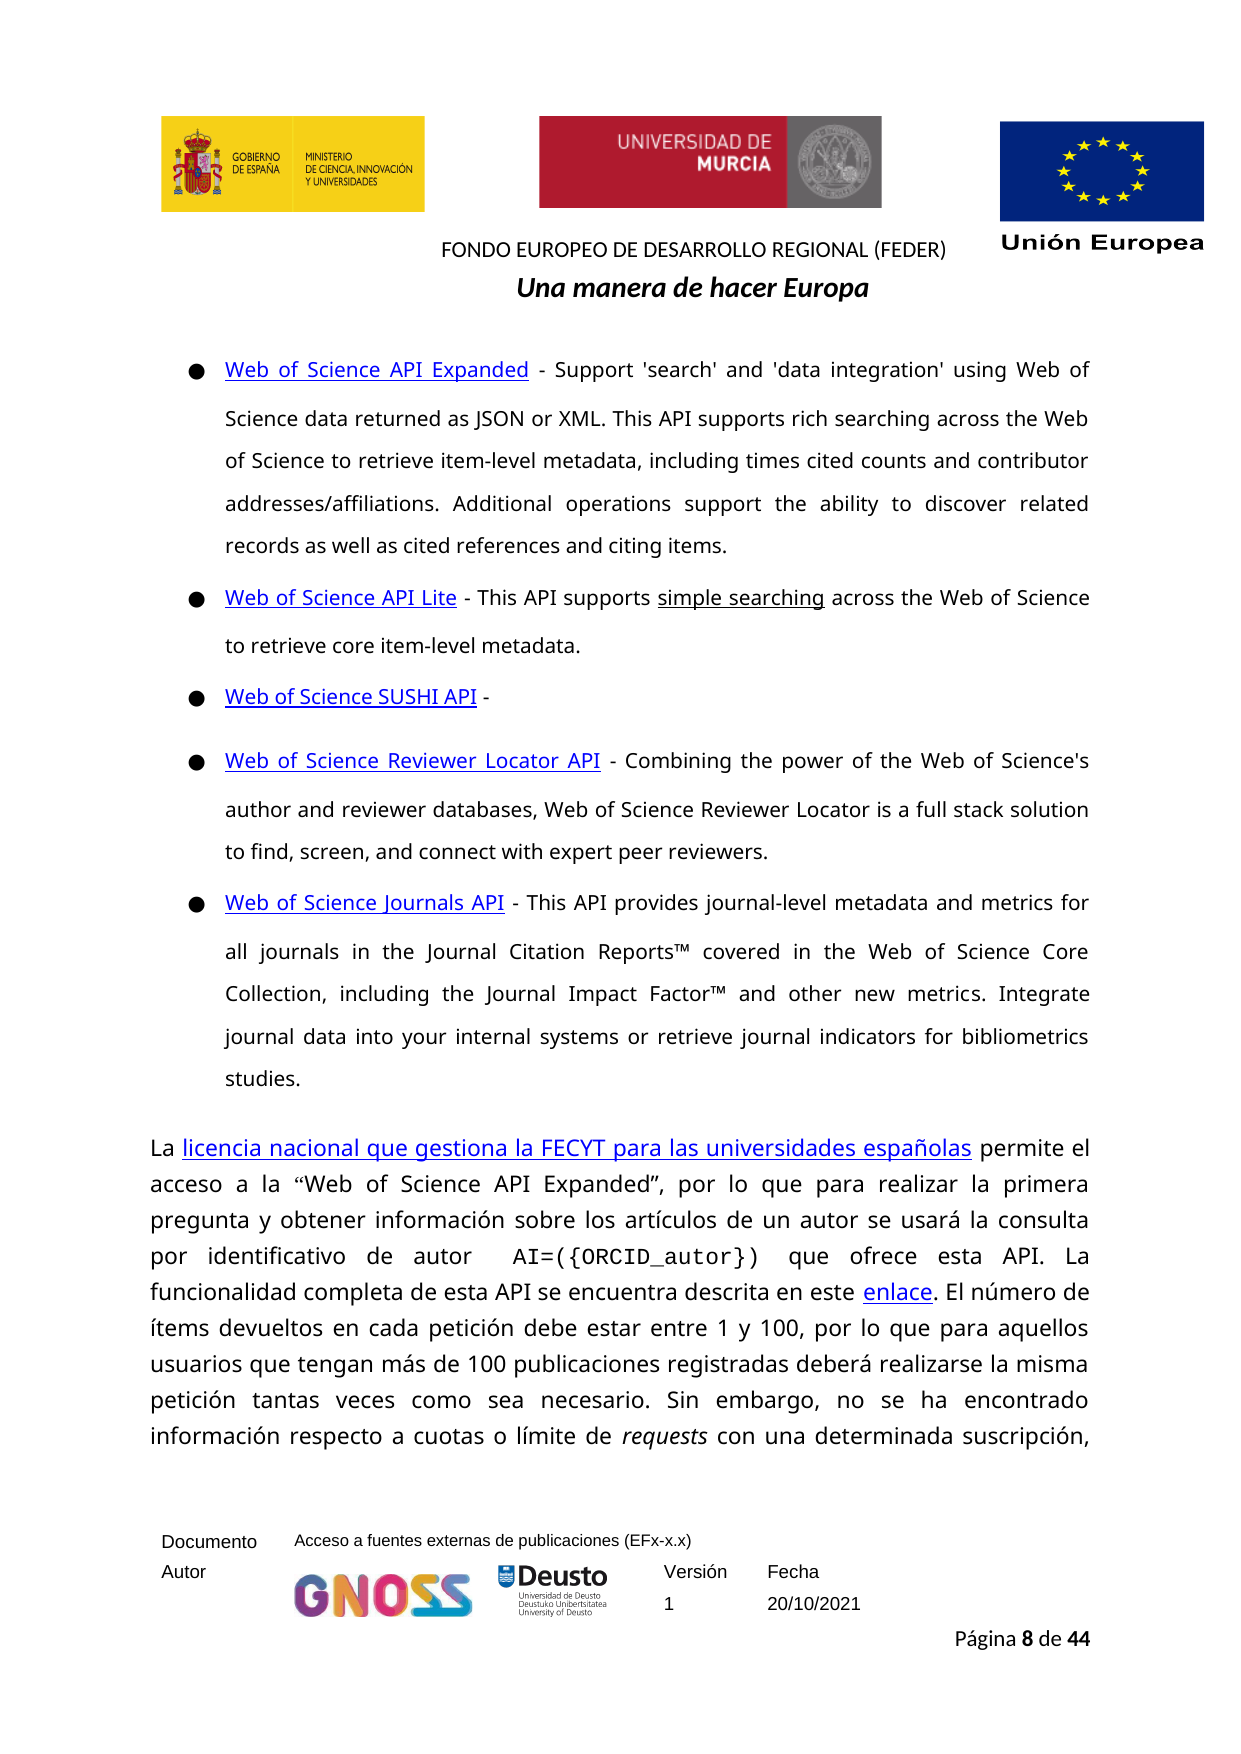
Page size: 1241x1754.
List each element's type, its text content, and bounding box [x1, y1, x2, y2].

picture [539, 116, 882, 208]
picture [294, 1574, 473, 1617]
list Web of Science SUSHI API - [187, 674, 1090, 716]
picture [498, 1560, 612, 1617]
list Web of Science API Lite - This API supports simple searching across the Web of Science to retrieve core item-level metadata. [187, 574, 1090, 659]
picture [161, 116, 425, 212]
list Web of Science API Expanded - Support 'search' and 'data integration' using Web of Science data returned as JSON or XML. This API supports rich searching across the Web of Science to retrieve item-level metadata, including times cited counts and contributor addresses/affiliations. Additional operations support the ability to discover related records as well as cited references and citing items. [187, 347, 1090, 560]
list Web of Science Reviewer Locator API - Combining the power of the Web of Science's author and reviewer databases, Web of Science Reviewer Locator is a full stack solution to find, screen, and connect with expert peer reviewers. [187, 738, 1090, 866]
list Web of Science Journals API [187, 880, 1090, 1093]
picture [991, 116, 1219, 259]
